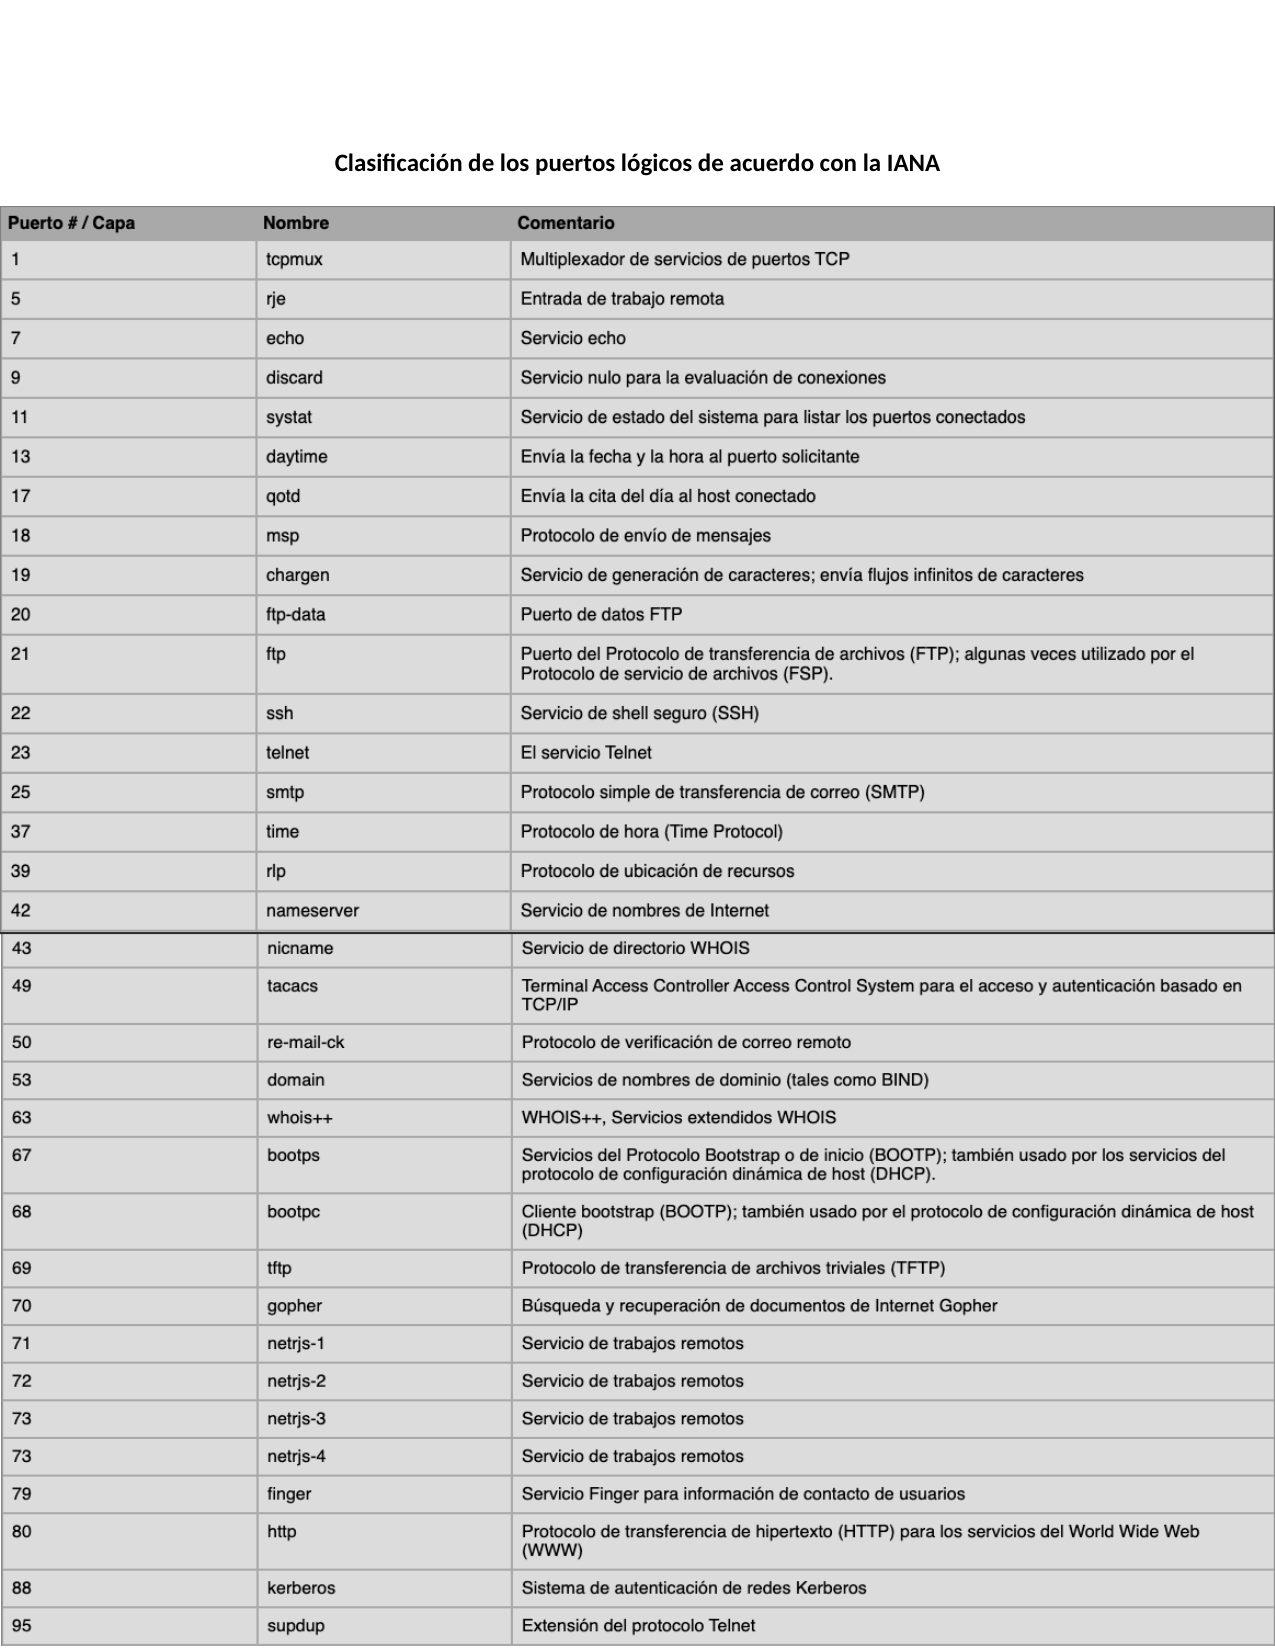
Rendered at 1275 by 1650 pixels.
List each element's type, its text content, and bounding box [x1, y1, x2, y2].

picture [0, 206, 1275, 1646]
text Clasificación de los puertos lógicos de acuerdo con la IANA [177, 148, 1098, 178]
